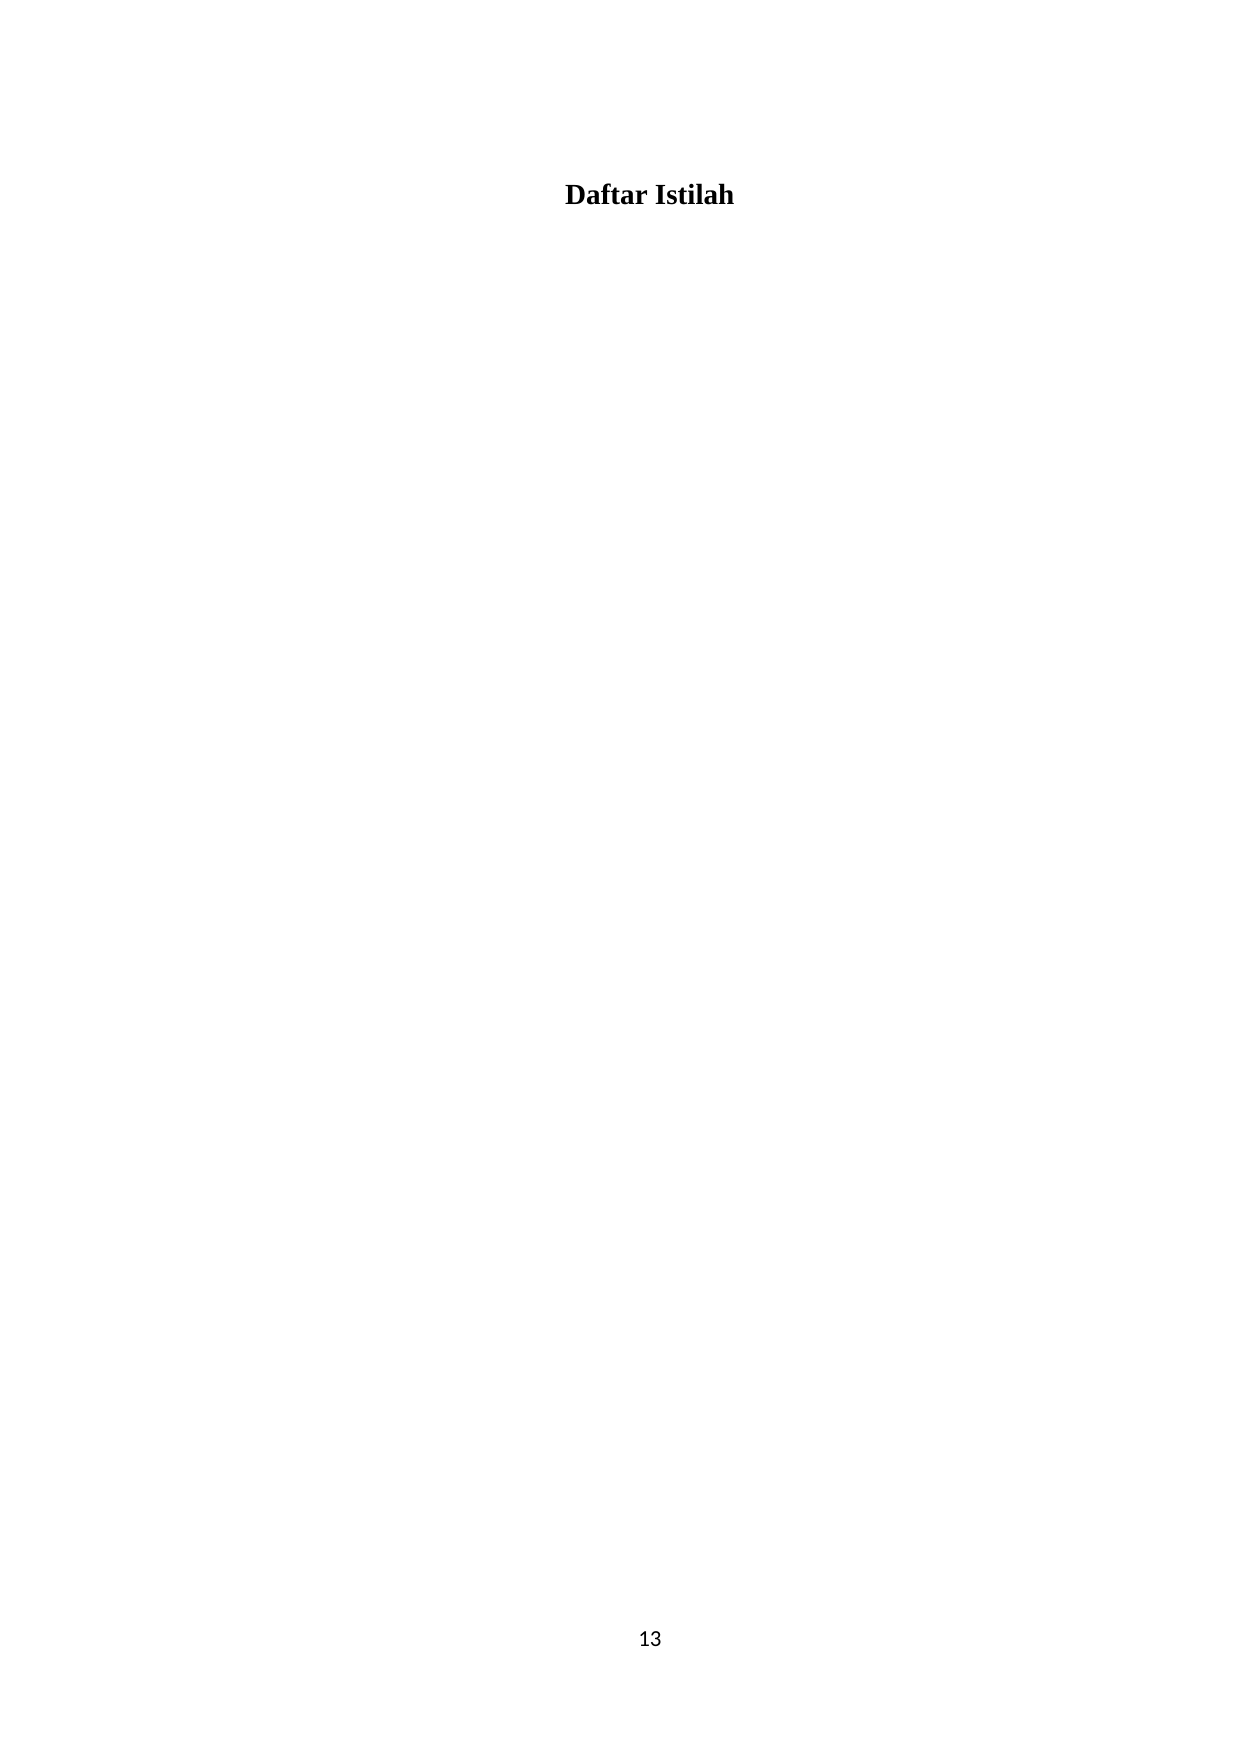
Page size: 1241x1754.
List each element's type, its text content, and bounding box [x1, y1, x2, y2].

text Daftar Istilah [236, 177, 1063, 211]
